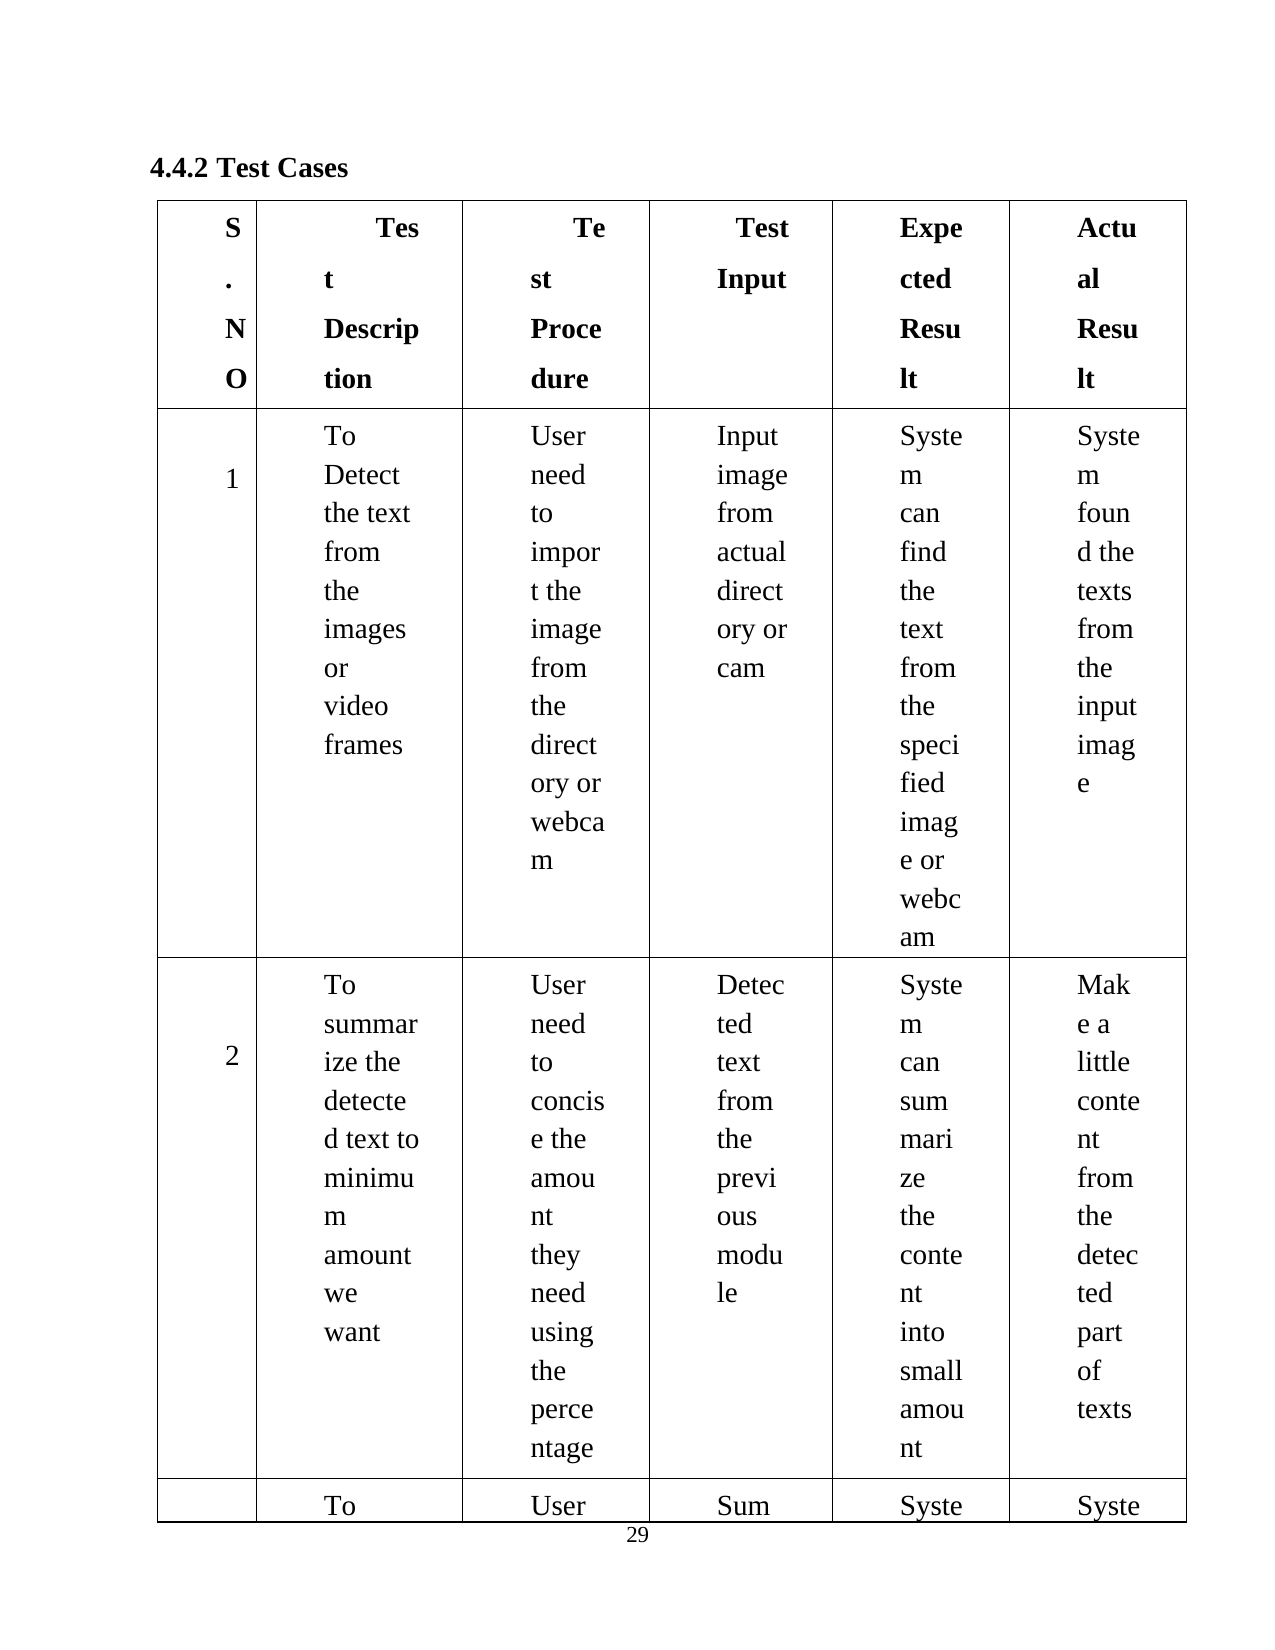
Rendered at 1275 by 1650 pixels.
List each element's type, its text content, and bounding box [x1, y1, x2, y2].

table_header Test Procedure [463, 201, 649, 408]
table_header S.NO [158, 201, 256, 408]
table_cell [463, 1479, 649, 1521]
table_cell System can find the text from the specified image or webcam [833, 409, 1009, 957]
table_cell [1010, 1479, 1186, 1521]
table_cell User need to import the image from the directory or webcam [463, 409, 649, 957]
table_cell To Detect the text from the images or video frames [257, 409, 462, 957]
table_header Actual Result [1010, 201, 1186, 408]
table_header Test Input [650, 201, 832, 408]
table_cell User need to concise the amount they need using the percentage [463, 958, 649, 1478]
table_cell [650, 1479, 832, 1521]
list Test Cases [150, 150, 1139, 183]
table_header Test Description [257, 201, 462, 408]
table_cell 3 [158, 1479, 256, 1521]
table_cell Make a little content from the detected part of texts [1010, 958, 1186, 1478]
table_cell System can summarize the content into small amount [833, 958, 1009, 1478]
table_cell Detected text from the previous module [650, 958, 832, 1478]
table_cell System found the texts from the input image [1010, 409, 1186, 957]
table_header Expected Result [833, 201, 1009, 408]
table_cell 1 [158, 409, 256, 957]
table_cell Input image from actual directory or cam [650, 409, 832, 957]
table_cell To summarize the detected text to minimum amount we want [257, 958, 462, 1478]
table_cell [257, 1479, 462, 1521]
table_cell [833, 1479, 1009, 1521]
table_cell 2 [158, 958, 256, 1478]
